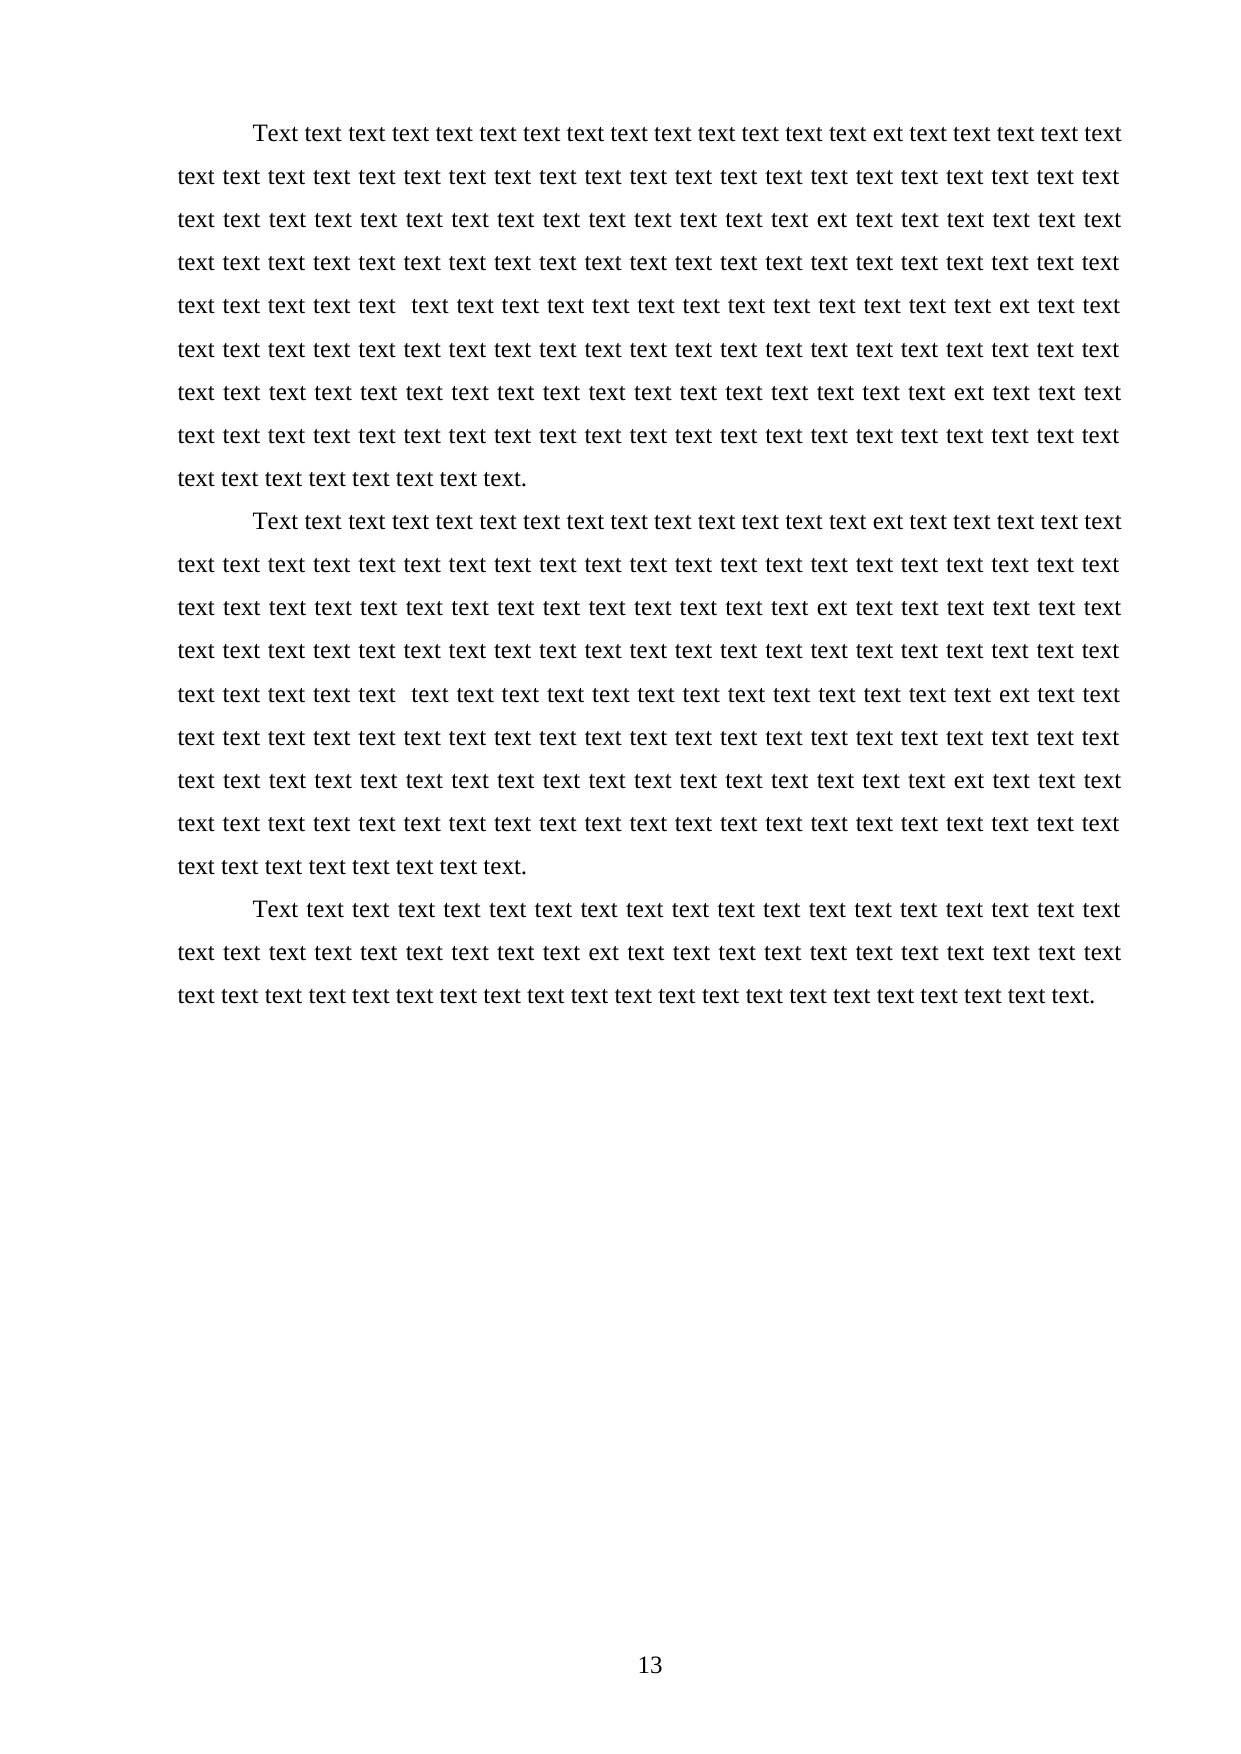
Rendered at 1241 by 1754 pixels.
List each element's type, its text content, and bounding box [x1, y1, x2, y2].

text Text text text text text text text text text text text text text text ext text text text text text text text text text text text text text text text text text text text text text text text text text text text text text text text text text text text text text text text text ext text text text text text text text text text text text text text text text text text text text text text text text text text text text text text text text text text text text text text text text text text text text text text ext text text text text text text text text text text text text text text text text text text text text text text text text text text text text text text text text text text text text text text text text ext text text text text text text text text text text text text text text text text text text text text text text text text text text text text text text text text. [177, 506, 1122, 880]
text Text text text text text text text text text text text text text text ext text text text text text text text text text text text text text text text text text text text text text text text text text text text text text text text text text text text text text text text text ext text text text text text text text text text text text text text text text text text text text text text text text text text text text text text text text text text text text text text text text text text text text text text ext text text text text text text text text text text text text text text text text text text text text text text text text text text text text text text text text text text text text text text text text ext text text text text text text text text text text text text text text text text text text text text text text text text text text text text text text text text. [177, 118, 1122, 492]
text Text text text text text text text text text text text text text text text text text text text text text text text text text text text text ext text text text text text text text text text text text text text text text text text text text text text text text text text text text text text text text text. [177, 894, 1122, 1009]
